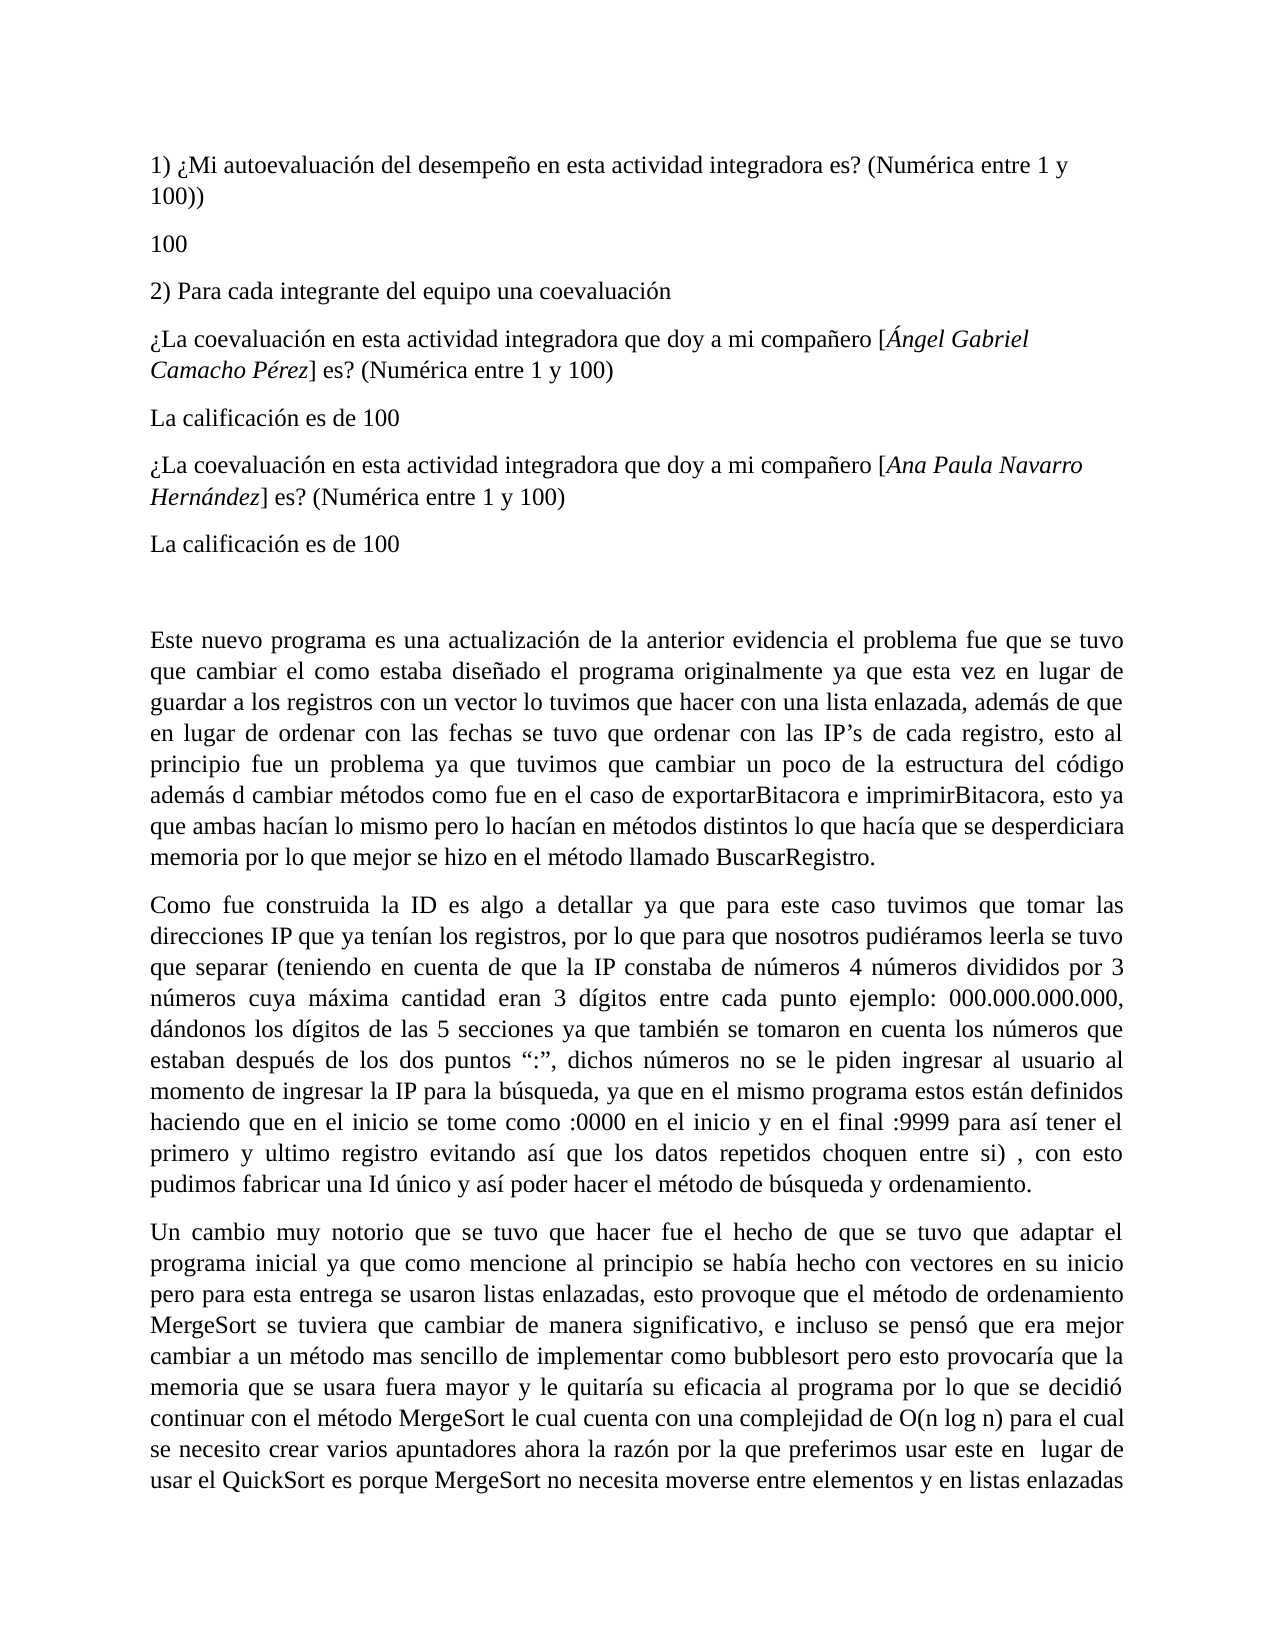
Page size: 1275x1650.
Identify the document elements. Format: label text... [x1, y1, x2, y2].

text 100 [150, 229, 1125, 257]
text 2) Para cada integrante del equipo una coevaluación [150, 276, 1125, 305]
text ¿La coevaluación en esta actividad integradora que doy a mi compañero [Ana Paula Navarro Hernández] es? (Numérica entre 1 y 100) [150, 451, 1125, 510]
text La calificación es de 100 [150, 403, 1125, 432]
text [150, 1217, 1125, 1494]
text Como fue construida la ID es algo a detallar ya que para este caso tuvimos que tomar las direcciones IP que ya tenían los registros, por lo que para que nosotros pudiéramos leerla se tuvo que separar (teniendo en cuenta de que la IP constaba de números 4 números divididos por 3 números cuya máxima cantidad eran 3 dígitos entre cada punto ejemplo: 000.000.000.000, dándonos los dígitos de las 5 secciones ya que también se tomaron en cuenta los números que estaban después de los dos puntos “:”, dichos números no se le piden ingresar al usuario al momento de ingresar la IP para la búsqueda, ya que en el mismo programa estos están definidos haciendo que en el inicio se tome como :0000 en el inicio y en el final :9999 para así tener el primero y ultimo registro evitando así que los datos repetidos choquen entre si) , con esto pudimos fabricar una Id único y así poder hacer el método de búsqueda y ordenamiento. [150, 890, 1125, 1198]
text La calificación es de 100 [150, 529, 1125, 558]
text Este nuevo programa es una actualización de la anterior evidencia el problema fue que se tuvo que cambiar el como estaba diseñado el programa originalmente ya que esta vez en lugar de guardar a los registros con un vector lo tuvimos que hacer con una lista enlazada, además de que en lugar de ordenar con las fechas se tuvo que ordenar con las IP’s de cada registro, esto al principio fue un problema ya que tuvimos que cambiar un poco de la estructura del código además d cambiar métodos como fue en el caso de exportarBitacora e imprimirBitacora, esto ya que ambas hacían lo mismo pero lo hacían en métodos distintos lo que hacía que se desperdiciara memoria por lo que mejor se hizo en el método llamado BuscarRegistro. [150, 625, 1125, 871]
text ¿La coevaluación en esta actividad integradora que doy a mi compañero [Ángel Gabriel Camacho Pérez] es? (Numérica entre 1 y 100) [150, 324, 1125, 384]
text 1) ¿Mi autoevaluación del desempeño en esta actividad integradora es? (Numérica entre 1 y 100)) [150, 150, 1125, 210]
